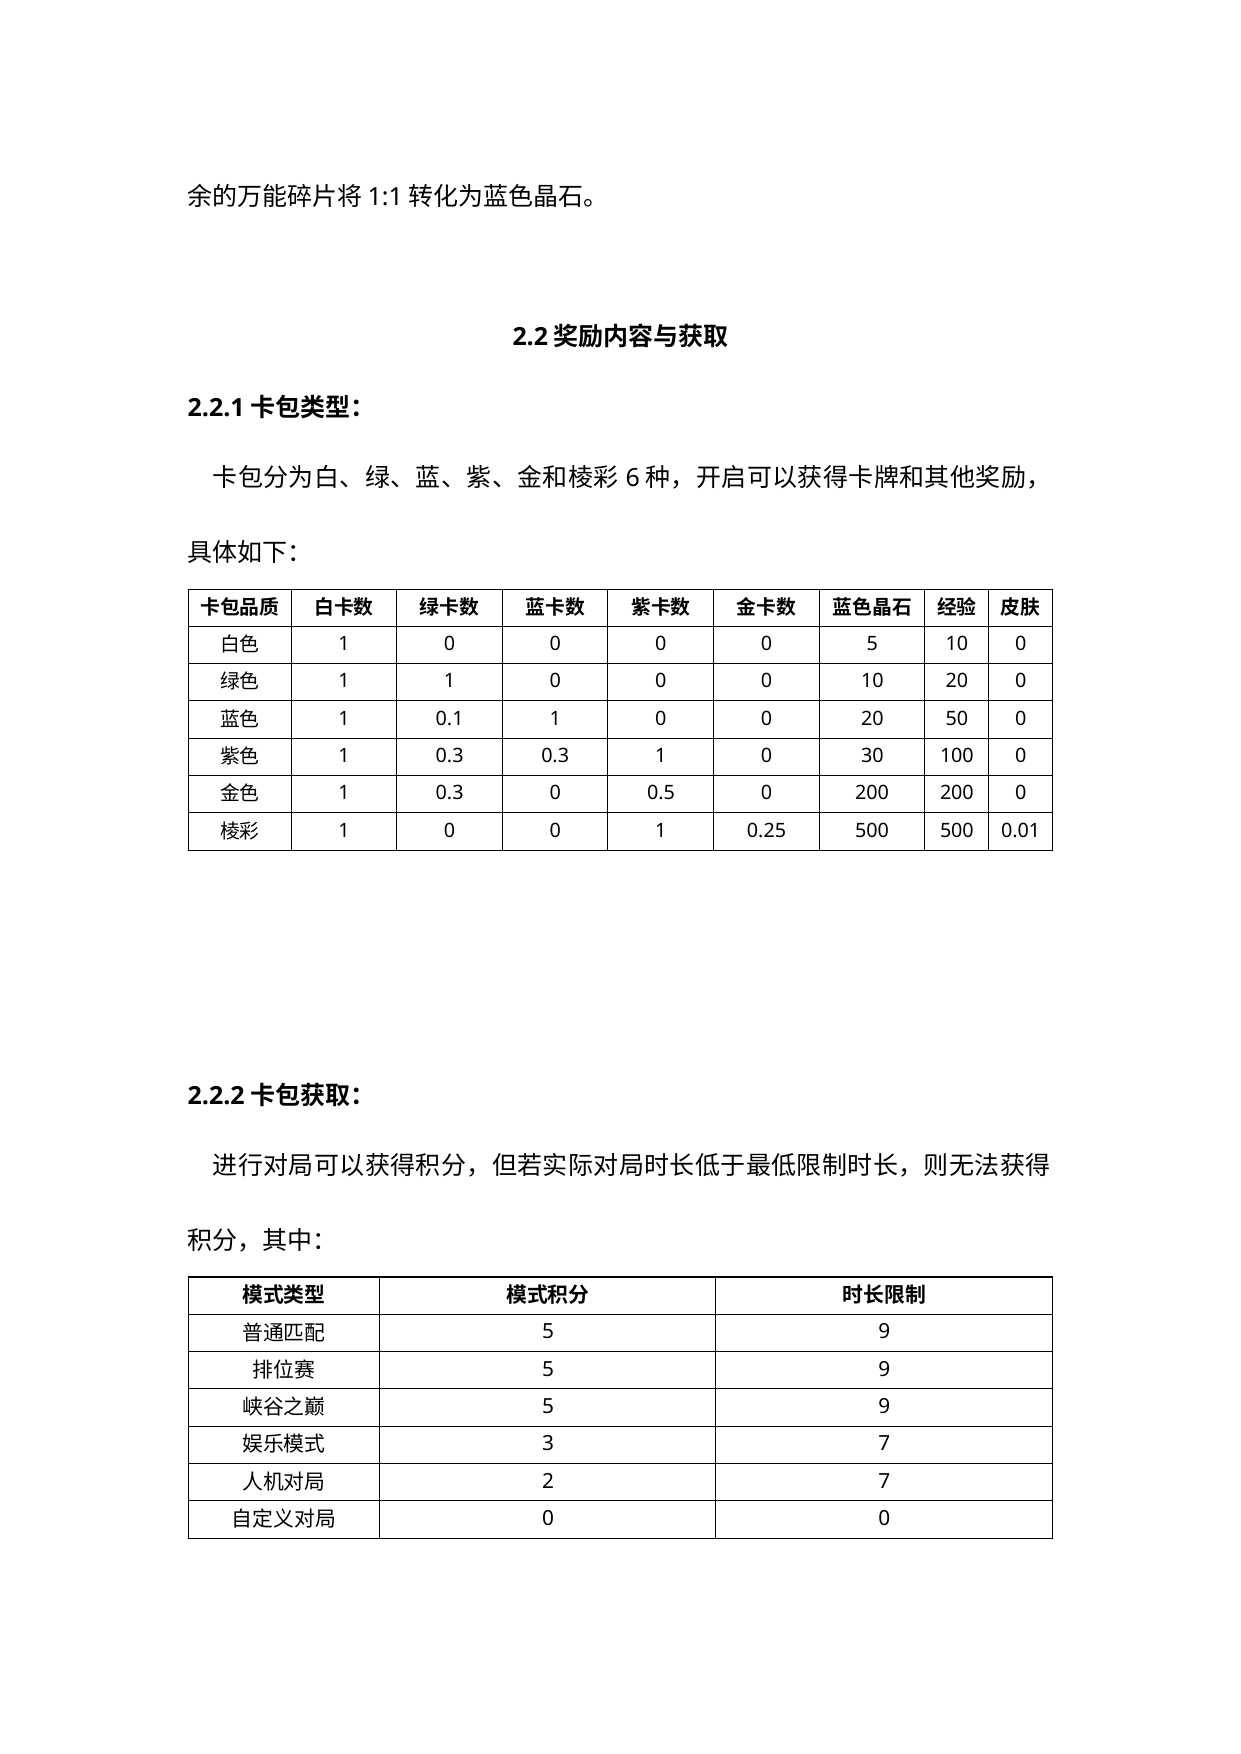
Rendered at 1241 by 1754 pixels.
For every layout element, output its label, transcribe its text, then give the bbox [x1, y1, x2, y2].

table_cell 0 [608, 664, 713, 700]
table_cell 7 [716, 1427, 1052, 1463]
table_cell 30 [820, 739, 924, 775]
table_cell 0 [608, 627, 713, 663]
table_cell 1 [397, 664, 502, 700]
table_cell 金色 [189, 776, 291, 812]
table_header 白卡数 [292, 590, 396, 626]
table_cell 3 [380, 1427, 715, 1463]
table_cell 0.3 [503, 739, 607, 775]
table_cell 0 [714, 776, 819, 812]
table_cell 娱乐模式 [189, 1427, 379, 1463]
table_cell 200 [925, 776, 988, 812]
table_header 卡包品质 [189, 590, 291, 626]
table_header 模式积分 [380, 1278, 715, 1314]
table_cell 1 [608, 739, 713, 775]
table_cell 自定义对局 [189, 1501, 379, 1537]
text 进行对局可以获得积分，但若实际对局时长低于最低限制时长，则无法获得积分，其中： [187, 1131, 1053, 1271]
table_cell 0 [989, 776, 1052, 812]
table_cell 500 [820, 813, 924, 849]
table_cell 0.25 [714, 813, 819, 849]
table_cell 人机对局 [189, 1464, 379, 1500]
table_header 蓝卡数 [503, 590, 607, 626]
table_cell 1 [292, 701, 396, 738]
table_cell 普通匹配 [189, 1315, 379, 1351]
table_cell 20 [925, 664, 988, 700]
table_cell 蓝色 [189, 701, 291, 738]
table_cell 0 [380, 1501, 715, 1537]
table_cell 0 [397, 813, 502, 849]
table_header 时长限制 [716, 1278, 1052, 1314]
table_cell 50 [925, 701, 988, 738]
table_cell 0 [714, 664, 819, 700]
table_header 绿卡数 [397, 590, 502, 626]
table_header 经验 [925, 590, 988, 626]
table_cell 1 [292, 813, 396, 849]
table_cell 0 [714, 701, 819, 738]
table_header 皮肤 [989, 590, 1052, 626]
table_cell 5 [380, 1315, 715, 1351]
table_header 模式类型 [189, 1278, 379, 1314]
table_cell 1 [292, 739, 396, 775]
table_cell 2 [380, 1464, 715, 1500]
table_cell 0 [714, 739, 819, 775]
table_cell 0 [989, 701, 1052, 738]
table_cell 0 [503, 776, 607, 812]
table_cell 5 [380, 1352, 715, 1388]
table_cell 0 [503, 664, 607, 700]
table_cell 9 [716, 1315, 1052, 1351]
table_cell 0.3 [397, 776, 502, 812]
table_cell 0.3 [397, 739, 502, 775]
text 卡包分为白、绿、蓝、紫、金和棱彩6种，开启可以获得卡牌和其他奖励，具体如下： [187, 443, 1053, 583]
table_cell 1 [292, 627, 396, 663]
table_cell 0 [989, 664, 1052, 700]
table_cell 1 [292, 776, 396, 812]
table_cell 紫色 [189, 739, 291, 775]
table_cell 排位赛 [189, 1352, 379, 1388]
table_cell 500 [925, 813, 988, 849]
table_cell 1 [503, 701, 607, 738]
table_cell 0 [397, 627, 502, 663]
table_cell 10 [820, 664, 924, 700]
table_cell 0 [503, 813, 607, 849]
table_cell 0.1 [397, 701, 502, 738]
table_cell 100 [925, 739, 988, 775]
table_cell 1 [292, 664, 396, 700]
table_cell 5 [380, 1389, 715, 1426]
table_cell 9 [716, 1389, 1052, 1426]
table_cell 9 [716, 1352, 1052, 1388]
table_header 金卡数 [714, 590, 819, 626]
table_cell 0 [989, 627, 1052, 663]
table_cell 200 [820, 776, 924, 812]
table_cell 0 [716, 1501, 1052, 1537]
table_cell 20 [820, 701, 924, 738]
table_header 蓝色晶石 [820, 590, 924, 626]
table_cell 0.01 [989, 813, 1052, 849]
table_cell 0 [989, 739, 1052, 775]
table_cell 棱彩 [189, 813, 291, 849]
text 2.2.2卡包获取： [187, 1061, 1053, 1126]
table_cell 0 [503, 627, 607, 663]
table_cell 1 [608, 813, 713, 849]
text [187, 162, 1053, 227]
text 2.2奖励内容与获取 [187, 302, 1053, 367]
table_cell 绿色 [189, 664, 291, 700]
text 2.2.1卡包类型： [187, 373, 1053, 438]
table_header 紫卡数 [608, 590, 713, 626]
table_cell 7 [716, 1464, 1052, 1500]
table_cell 0.5 [608, 776, 713, 812]
table_cell 10 [925, 627, 988, 663]
table_cell 0 [608, 701, 713, 738]
table_cell 0 [714, 627, 819, 663]
table_cell 峡谷之巅 [189, 1389, 379, 1426]
table_cell 白色 [189, 627, 291, 663]
table_cell 5 [820, 627, 924, 663]
